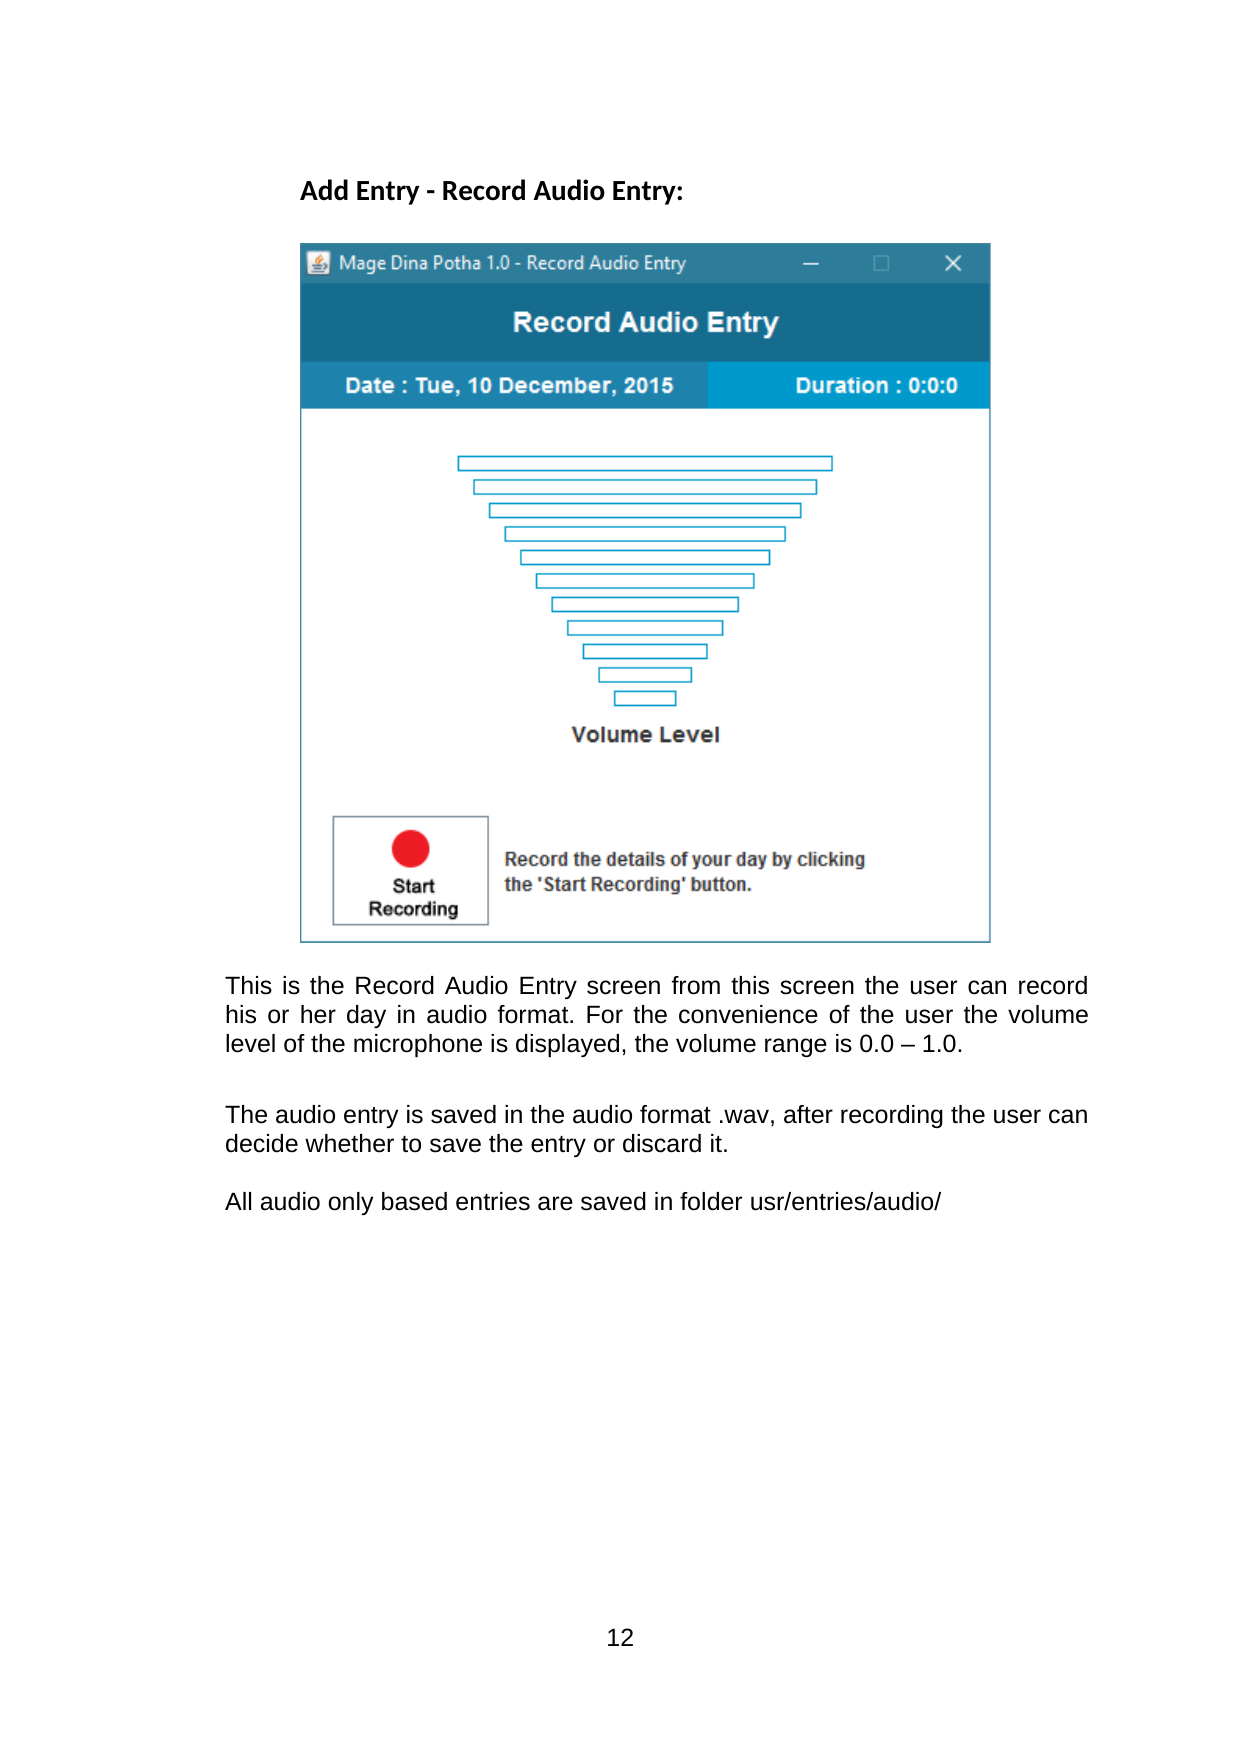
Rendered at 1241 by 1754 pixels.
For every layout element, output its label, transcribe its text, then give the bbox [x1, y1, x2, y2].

picture [300, 243, 991, 943]
text The audio entry is saved in the audio format .wav, after recording the user can decide whether to save the entry or discard it. [225, 1100, 1090, 1158]
text All audio only based entries are saved in folder usr/entries/audio/ [187, 1187, 1090, 1215]
text This is the Record Audio Entry screen from this screen the user can record his or her day in audio format. For the convenience of the user the volume level of the microphone is displayed, the volume range is 0.0 – 1.0. [225, 971, 1090, 1057]
text Add Entry - Record Audio Entry: [300, 172, 1090, 208]
